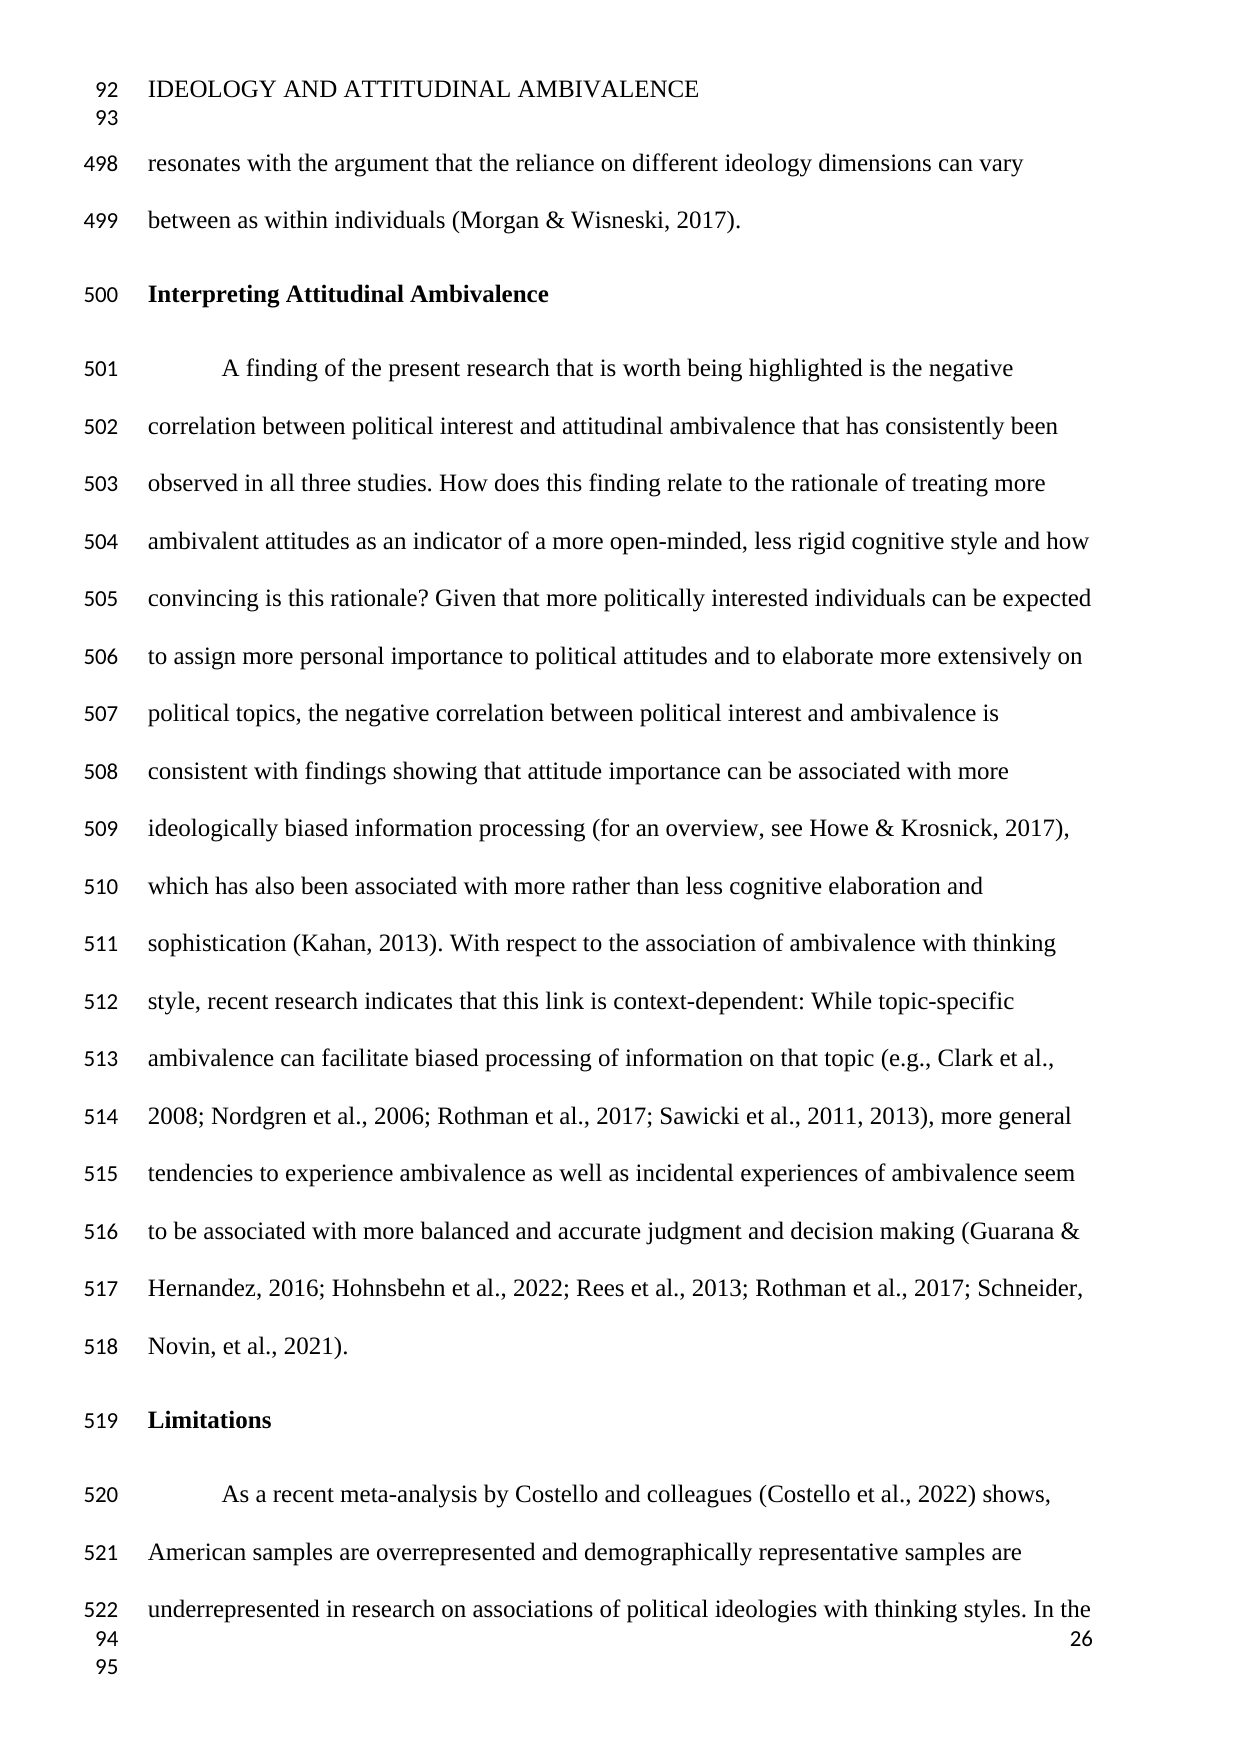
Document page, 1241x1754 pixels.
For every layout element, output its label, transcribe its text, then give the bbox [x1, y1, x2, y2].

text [148, 1479, 1093, 1623]
text A finding of the present research that is worth being highlighted is the negative correlation between political interest and attitudinal ambivalence that has consistently been observed in all three studies. How does this finding relate to the rationale of treating more ambivalent attitudes as an indicator of a more open-minded, less rigid cognitive style and how convincing is this rationale? Given that more politically interested individuals can be expected to assign more personal importance to political attitudes and to elaborate more extensively on political topics, the negative correlation between political interest and ambivalence is consistent with findings showing that attitude importance can be associated with more ideologically biased information processing (for an overview, see Howe & Krosnick, 2017), which has also been associated with more rather than less cognitive elaboration and sophistication (Kahan, 2013). With respect to the association of ambivalence with thinking style, recent research indicates that this link is context-dependent: While topic-specific ambivalence can facilitate biased processing of information on that topic (e.g., Clark et al., 2008; Nordgren et al., 2006; Rothman et al., 2017; Sawicki et al., 2011, 2013), more general tendencies to experience ambivalence as well as incidental experiences of ambivalence seem to be associated with more balanced and accurate judgment and decision making (Guarana & Hernandez, 2016; Hohnsbehn et al., 2022; Rees et al., 2013; Rothman et al., 2017; Schneider, Novin, et al., 2021). [148, 353, 1093, 1360]
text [148, 148, 1093, 234]
text Limitations [148, 1405, 1093, 1434]
text Interpreting Attitudinal Ambivalence [148, 279, 1093, 308]
